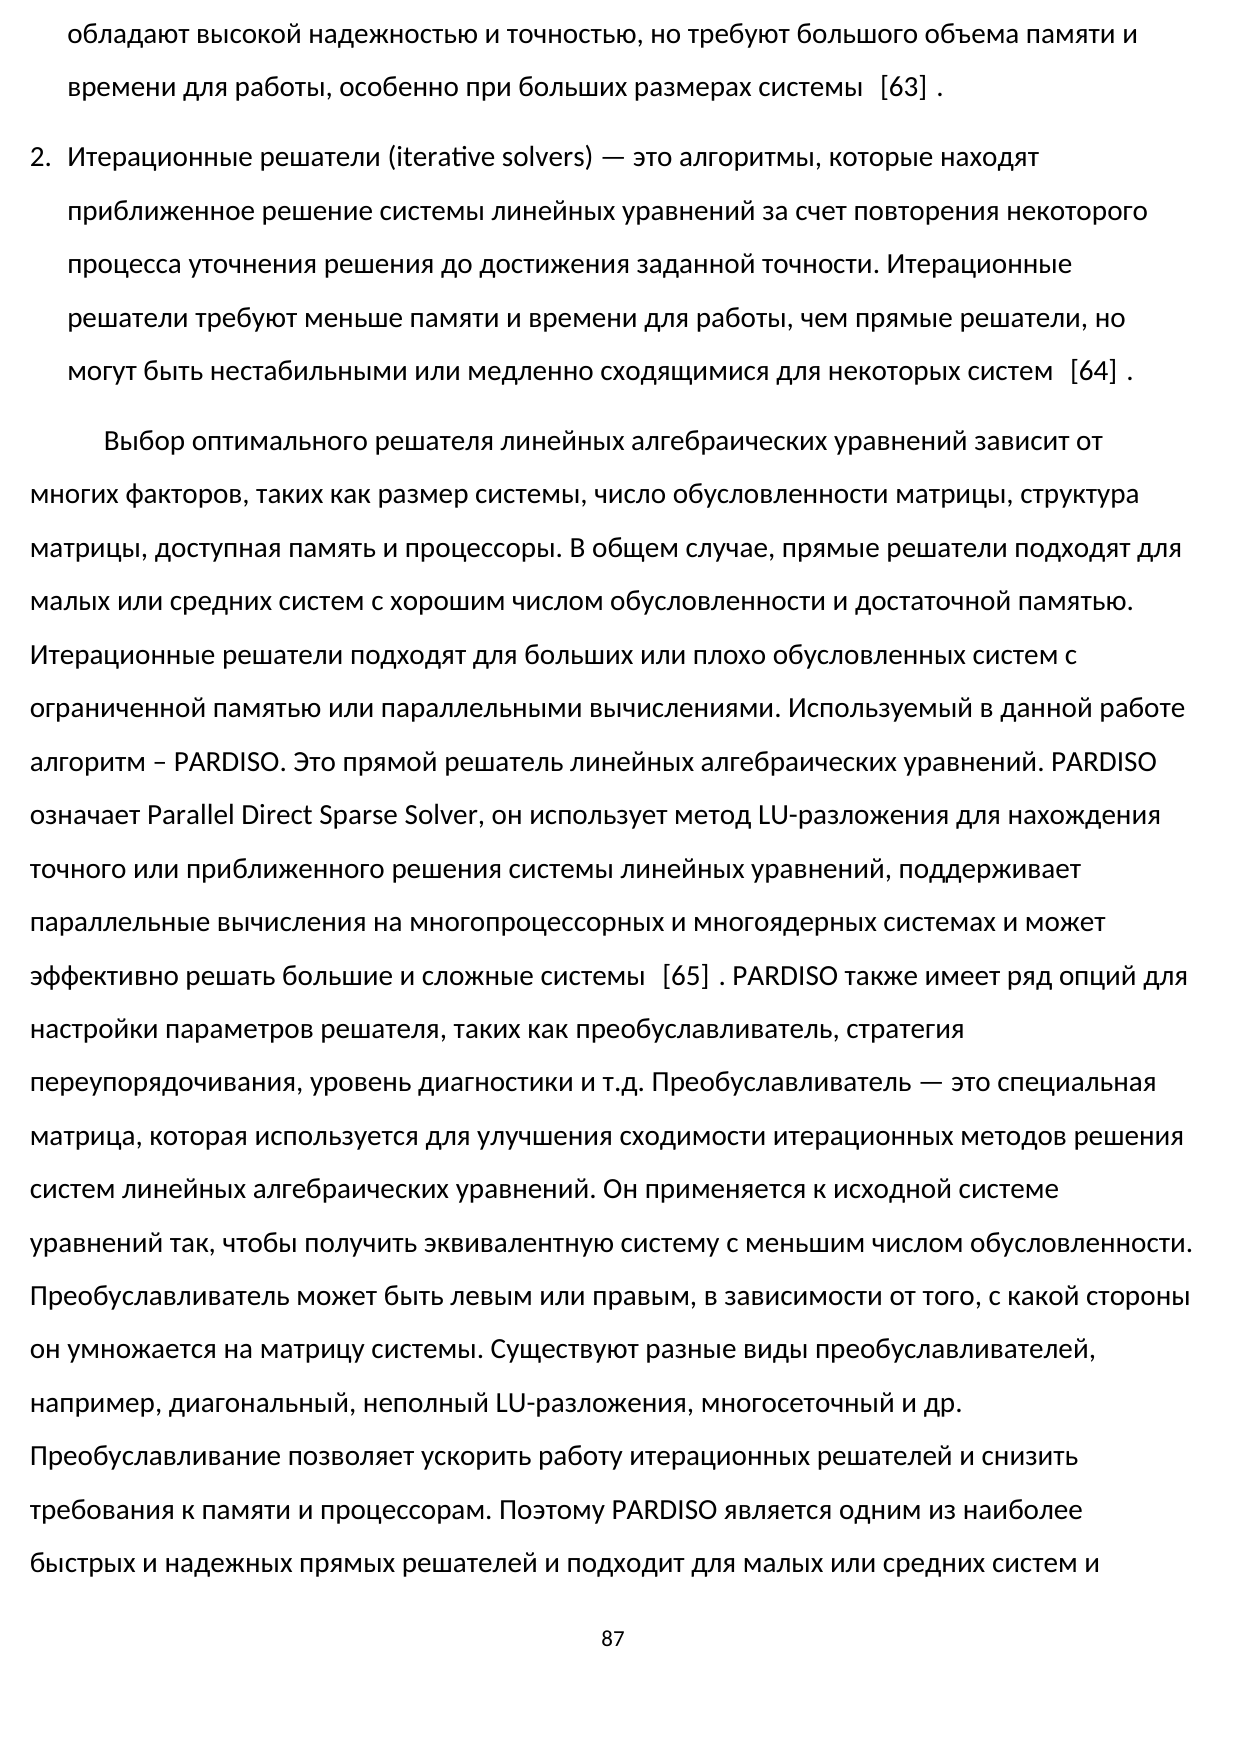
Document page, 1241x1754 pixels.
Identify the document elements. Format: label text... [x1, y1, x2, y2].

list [29, 15, 1196, 104]
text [29, 422, 1196, 1580]
list Итерационные решатели (iterative solvers) — это алгоритмы, которые находят приближенное решение системы линейных уравнений за счет повторения некоторого процесса уточнения решения до достижения заданной точности. Итерационные решатели требуют меньше памяти и времени для работы, чем прямые решатели, но могут быть нестабильными или медленно сходящимися для некоторых систем . [29, 138, 1196, 388]
